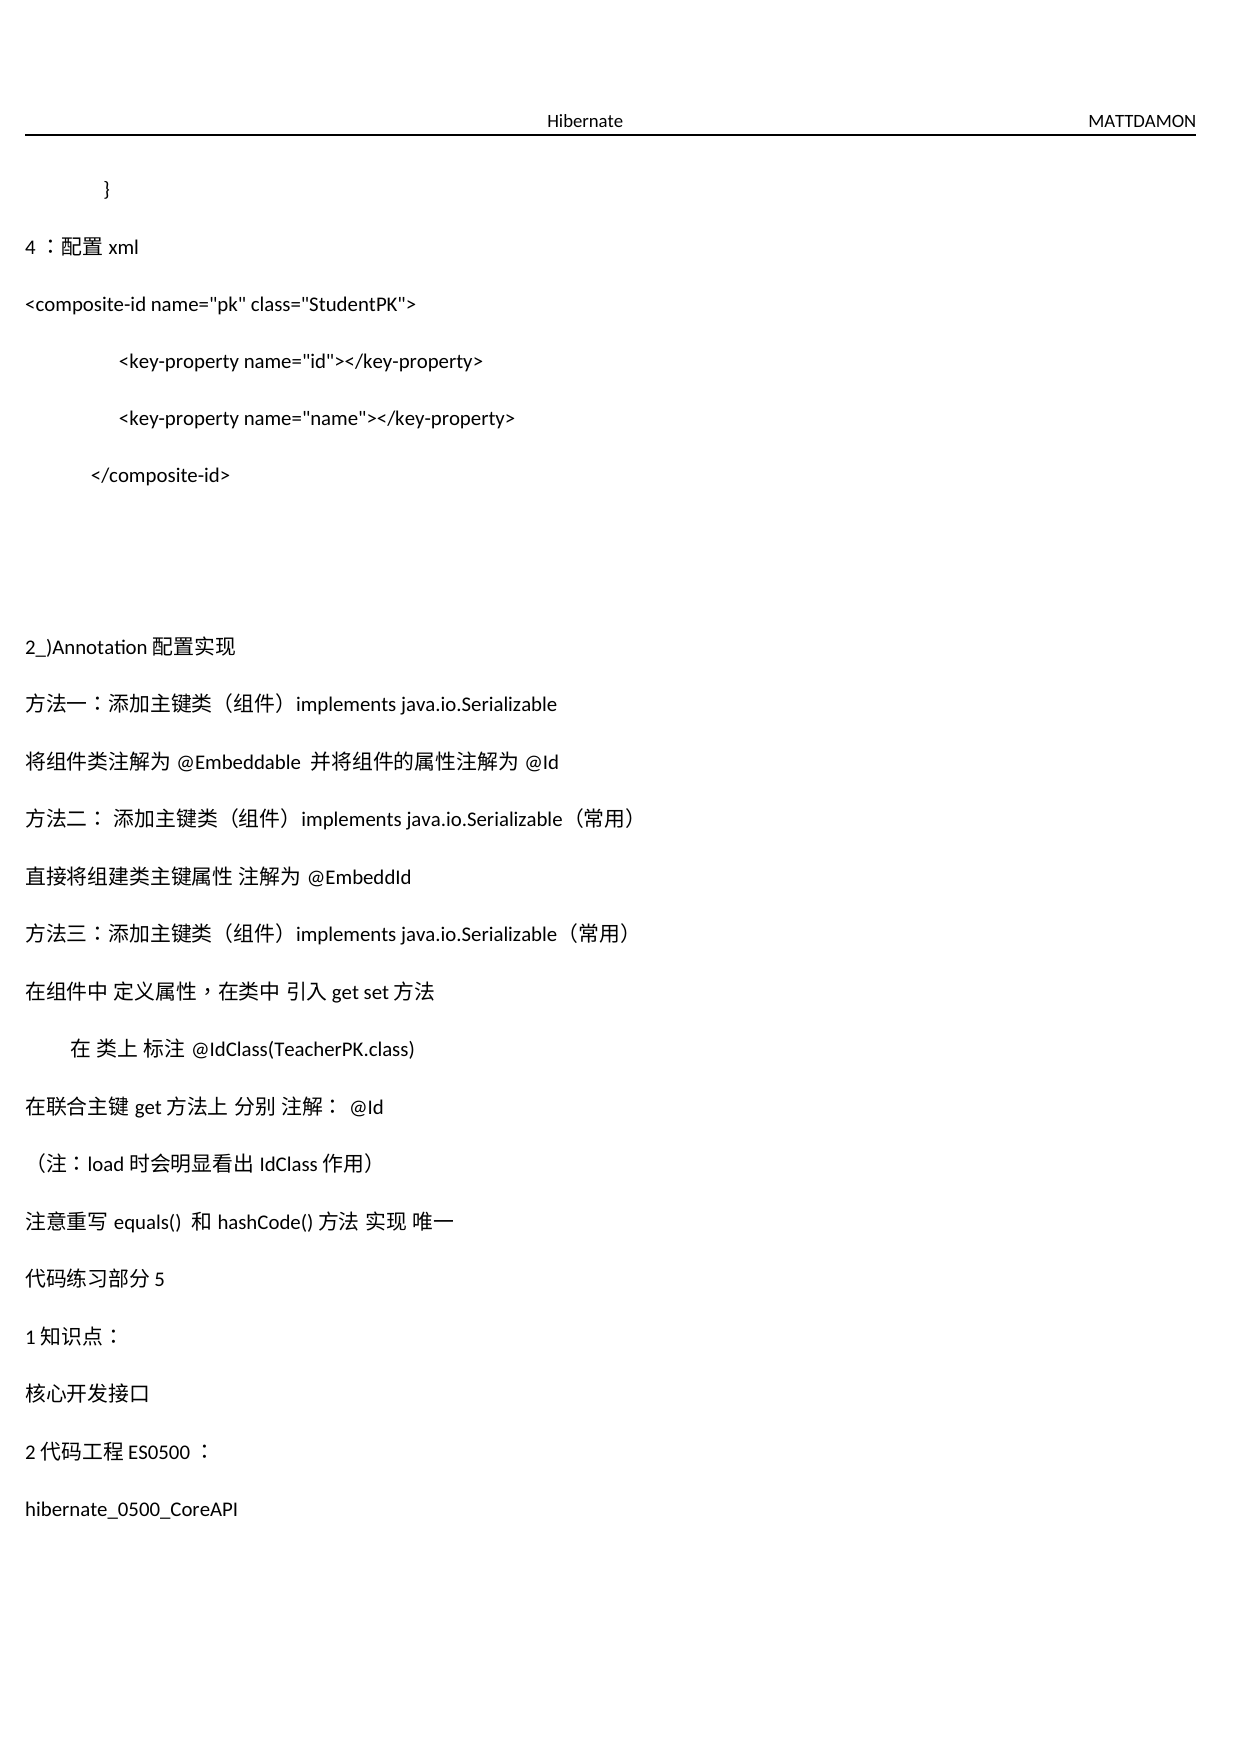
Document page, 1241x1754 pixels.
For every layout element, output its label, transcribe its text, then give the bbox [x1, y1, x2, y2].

text 代码练习部分5 [25, 1262, 1196, 1295]
text hibernate_0500_CoreAPI [25, 1492, 1196, 1525]
text } [25, 173, 1196, 205]
text 在 类上 标注 @IdClass(TeacherPK.class) [25, 1032, 1196, 1065]
text 方法二： 添加主键类（组件）implements java.io.Serializable（常用） [25, 802, 1196, 835]
text 注意重写 equals() 和 hashCode() 方法 实现 唯一 [25, 1205, 1196, 1237]
text <composite-id name="pk" class="StudentPK"> [25, 287, 1196, 320]
text （注：load 时会明显看出 IdClass 作用） [25, 1147, 1196, 1180]
text 4 ：配置 xml [25, 230, 1196, 262]
text </composite-id> [25, 458, 1196, 491]
text <key-property name="name"></key-property> [25, 401, 1196, 434]
text 方法三：添加主键类（组件）implements java.io.Serializable（常用） [25, 917, 1196, 950]
text 在联合主键 get方法上 分别 注解： @Id [25, 1090, 1196, 1122]
text 2_)Annotation 配置实现 [25, 630, 1196, 662]
text 方法一：添加主键类（组件）implements java.io.Serializable [25, 687, 1196, 720]
text 在组件中 定义属性，在类中 引入get set方法 [25, 975, 1196, 1007]
text <key-property name="id"></key-property> [25, 344, 1196, 377]
text 1 知识点： [25, 1320, 1196, 1352]
text 将组件类注解为 @Embeddable 并将组件的属性注解为 @Id [25, 745, 1196, 777]
text 核心开发接口 [25, 1377, 1196, 1410]
text 2 代码工程ES0500 ： [25, 1435, 1196, 1467]
text 直接将组建类主键属性 注解为 @EmbeddId [25, 860, 1196, 892]
